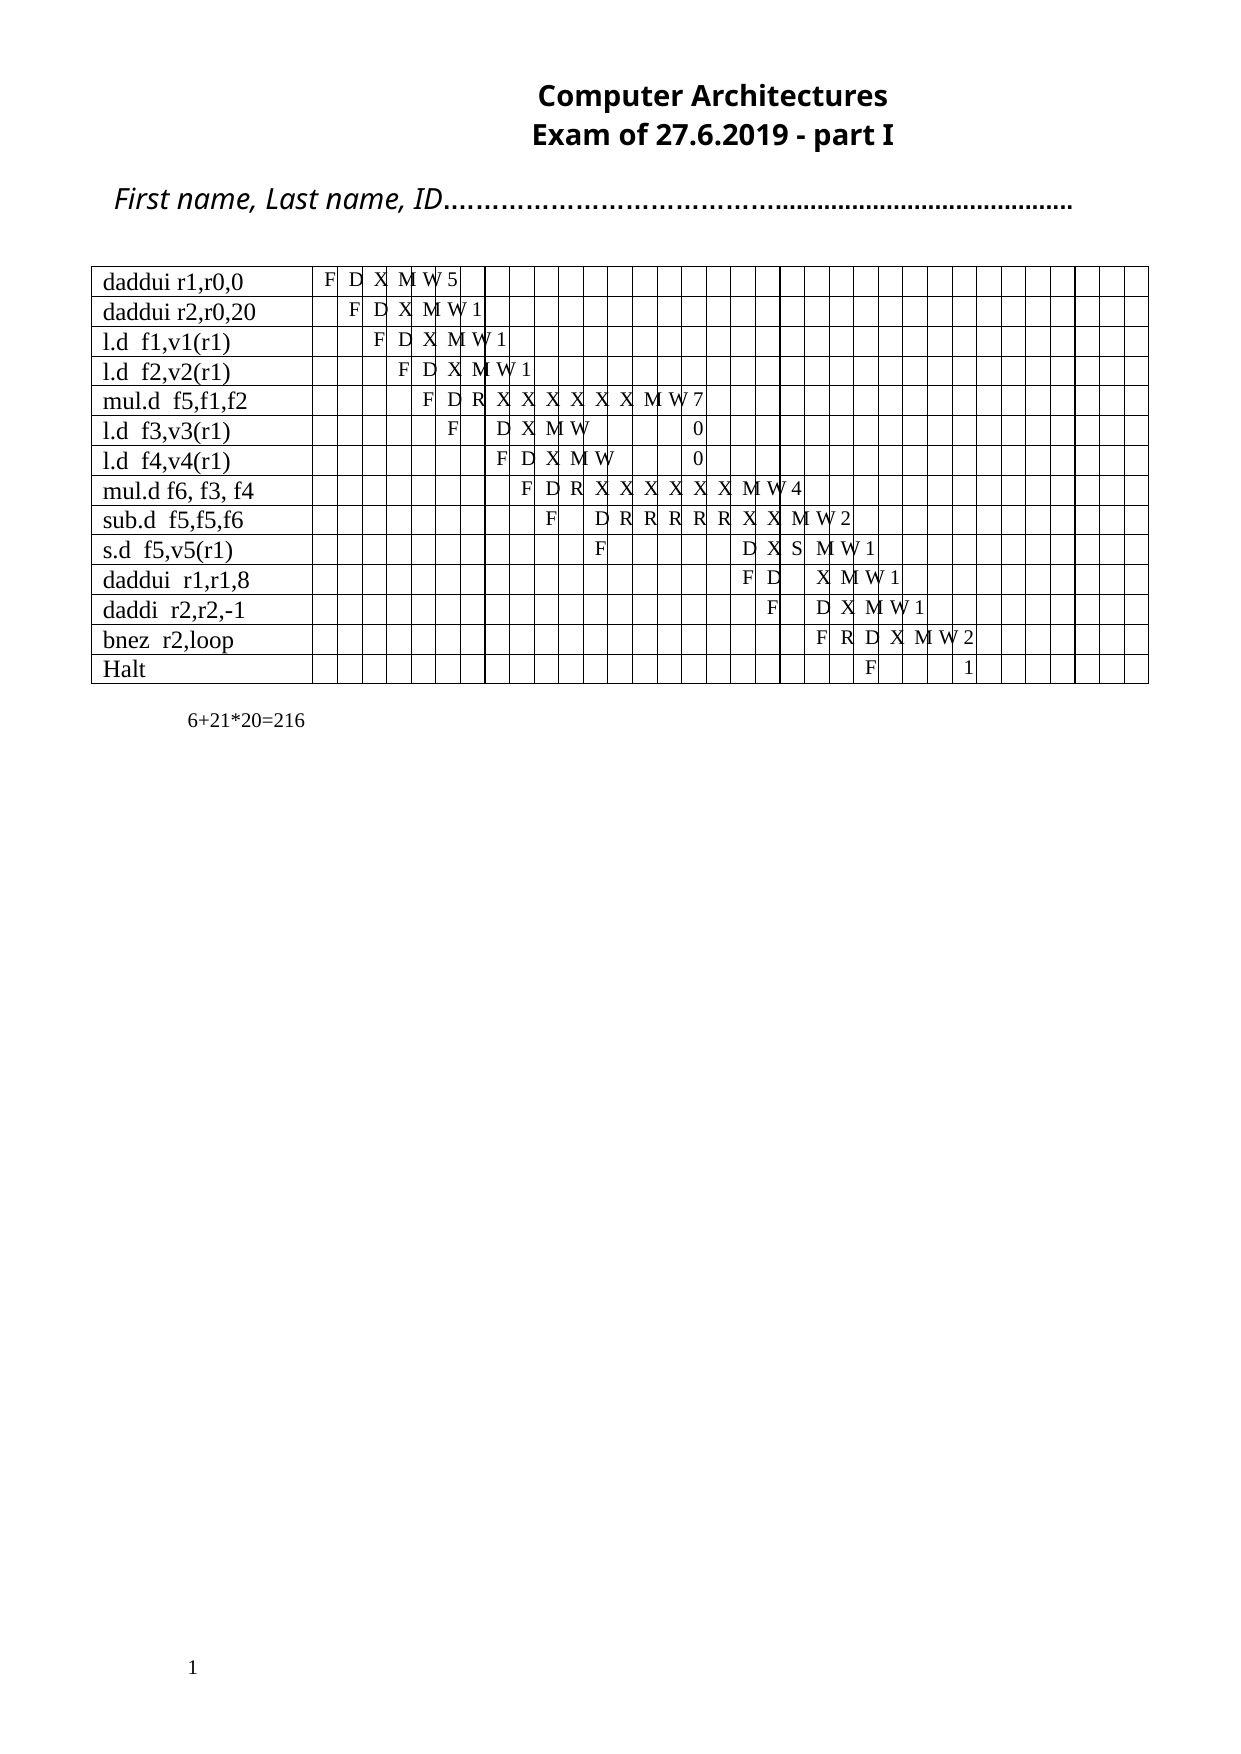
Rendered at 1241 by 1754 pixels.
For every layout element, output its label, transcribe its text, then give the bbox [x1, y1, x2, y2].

table_cell [805, 446, 829, 475]
table_cell [338, 327, 362, 356]
table_cell M [412, 297, 435, 326]
table_cell [781, 416, 804, 445]
table_cell [559, 655, 583, 683]
table_cell R [682, 506, 706, 534]
table_cell [781, 297, 804, 326]
table_cell [1051, 476, 1074, 504]
table_cell sub.d f5,f5,f6 [92, 506, 312, 534]
table_cell [707, 446, 730, 475]
table_cell [633, 297, 657, 326]
table_cell F [436, 416, 460, 445]
table_cell [977, 535, 1001, 564]
table_cell F [412, 386, 435, 415]
table_header [756, 267, 779, 296]
table_cell [953, 535, 976, 564]
table_cell [633, 625, 657, 653]
table_cell F [338, 297, 362, 326]
table_cell [854, 476, 878, 504]
table_cell F [363, 327, 386, 356]
table_cell X [510, 386, 534, 415]
table_cell [731, 446, 755, 475]
table_cell [486, 297, 509, 326]
table_cell s.d f5,v5(r1) [92, 535, 312, 564]
table_cell [805, 297, 829, 326]
table_cell 0 [682, 446, 706, 475]
table_cell [903, 655, 927, 683]
table_cell [682, 595, 706, 624]
table_cell [363, 386, 386, 415]
table_cell [313, 327, 337, 356]
table_cell [953, 446, 976, 475]
table_cell [658, 625, 681, 653]
table_cell [608, 297, 632, 326]
table_cell [1026, 535, 1050, 564]
table_cell [1100, 506, 1124, 534]
table_cell [1051, 446, 1074, 475]
table_cell [608, 625, 632, 653]
table_cell [781, 655, 804, 683]
table_cell [363, 535, 386, 564]
table_cell [313, 446, 337, 475]
table_cell [805, 357, 829, 385]
table_cell [682, 565, 706, 594]
table_header [486, 267, 509, 296]
table_cell [436, 565, 460, 594]
table_cell l.d f3,v3(r1) [92, 416, 312, 445]
table_cell [584, 416, 607, 445]
table_cell [781, 386, 804, 415]
table_cell [412, 446, 435, 475]
table_cell [412, 595, 435, 624]
table_cell [977, 625, 1001, 653]
table_cell [436, 595, 460, 624]
table_cell X [682, 476, 706, 504]
table_cell [781, 595, 804, 624]
table_cell [977, 446, 1001, 475]
table_cell [338, 625, 362, 653]
table_cell [977, 297, 1001, 326]
table_cell [830, 655, 853, 683]
table_cell [658, 595, 681, 624]
table_cell [363, 357, 386, 385]
table_cell [338, 386, 362, 415]
table_cell [510, 595, 534, 624]
table_cell [707, 327, 730, 356]
table_cell [1076, 357, 1099, 385]
table_cell [977, 655, 1001, 683]
table_cell M [731, 476, 755, 504]
table_cell [879, 386, 902, 415]
table_cell [903, 297, 927, 326]
table_cell [387, 416, 411, 445]
table_cell [412, 625, 435, 653]
table_cell W [756, 476, 779, 504]
table_cell [1125, 625, 1148, 653]
table_cell [781, 357, 804, 385]
table_cell W [559, 416, 583, 445]
table_header F [313, 267, 337, 296]
table_cell X [412, 327, 435, 356]
table_cell X [436, 357, 460, 385]
table_cell [1100, 595, 1124, 624]
table_cell 1 [953, 655, 976, 683]
table_cell [707, 535, 730, 564]
table_cell X [584, 476, 607, 504]
table_header [461, 267, 484, 296]
table_cell [1026, 565, 1050, 594]
table_cell D [387, 327, 411, 356]
table_cell [953, 565, 976, 594]
table_cell [633, 416, 657, 445]
table_cell [412, 535, 435, 564]
table_cell [412, 655, 435, 683]
table_cell [879, 416, 902, 445]
table_cell [584, 327, 607, 356]
table_cell [461, 416, 484, 445]
table_header [510, 267, 534, 296]
table_cell W [486, 357, 509, 385]
table_cell [608, 655, 632, 683]
table_cell [363, 416, 386, 445]
table_cell D [756, 565, 779, 594]
table_cell [928, 476, 952, 504]
table_cell [1076, 386, 1099, 415]
table_cell [682, 655, 706, 683]
table_cell [830, 386, 853, 415]
table_cell mul.d f5,f1,f2 [92, 386, 312, 415]
table_cell [608, 565, 632, 594]
table_cell M [559, 446, 583, 475]
table_cell [658, 565, 681, 594]
table_cell [928, 327, 952, 356]
table_cell [633, 655, 657, 683]
table_cell l.d f1,v1(r1) [92, 327, 312, 356]
table_cell [387, 595, 411, 624]
table_cell [658, 535, 681, 564]
table_cell [953, 386, 976, 415]
table_cell [928, 386, 952, 415]
table_cell M [805, 535, 829, 564]
table_cell [1125, 565, 1148, 594]
table_cell [584, 655, 607, 683]
table_cell [584, 297, 607, 326]
table_cell X [658, 476, 681, 504]
table_cell [1125, 446, 1148, 475]
table_cell [928, 565, 952, 594]
table_cell [682, 297, 706, 326]
table_cell 1 [510, 357, 534, 385]
table_cell X [510, 416, 534, 445]
table_cell W [830, 535, 853, 564]
table_cell [830, 416, 853, 445]
table_cell [756, 357, 779, 385]
table_cell [535, 595, 558, 624]
table_cell [461, 625, 484, 653]
table_header [781, 267, 804, 296]
table_cell S [781, 535, 804, 564]
table_header X [363, 267, 386, 296]
table_cell [1100, 327, 1124, 356]
table_header [854, 267, 878, 296]
table_cell [510, 535, 534, 564]
table_cell [387, 655, 411, 683]
table_cell [313, 476, 337, 504]
table_cell [830, 297, 853, 326]
table_cell 2 [830, 506, 853, 534]
table_cell [1100, 476, 1124, 504]
table_cell [903, 476, 927, 504]
table_cell [781, 625, 804, 653]
table_cell [1002, 297, 1025, 326]
table_cell [805, 327, 829, 356]
table_cell [313, 565, 337, 594]
table_cell [313, 655, 337, 683]
table_cell [1076, 595, 1099, 624]
table_cell [1100, 565, 1124, 594]
table_cell X [608, 386, 632, 415]
table_cell W [805, 506, 829, 534]
table_cell [1002, 446, 1025, 475]
table_cell [1026, 595, 1050, 624]
table_cell D [584, 506, 607, 534]
table_cell [781, 327, 804, 356]
table_cell [879, 357, 902, 385]
table_cell [461, 655, 484, 683]
table_cell [879, 297, 902, 326]
table_cell X [805, 565, 829, 594]
table_cell [1002, 535, 1025, 564]
table_cell [338, 565, 362, 594]
table_cell l.d f4,v4(r1) [92, 446, 312, 475]
table_cell [313, 386, 337, 415]
table_cell [756, 625, 779, 653]
table_cell [854, 386, 878, 415]
table_cell [707, 655, 730, 683]
table_cell X [731, 506, 755, 534]
table_cell [559, 595, 583, 624]
table_cell X [707, 476, 730, 504]
table_cell [1026, 386, 1050, 415]
table_cell M [781, 506, 804, 534]
table_header [977, 267, 1001, 296]
table_cell [658, 416, 681, 445]
table_cell F [486, 446, 509, 475]
table_cell [1125, 595, 1148, 624]
table_cell R [633, 506, 657, 534]
table_cell [1125, 297, 1148, 326]
table_cell [731, 416, 755, 445]
table_cell [953, 357, 976, 385]
table_cell [584, 357, 607, 385]
table_cell [707, 386, 730, 415]
table_cell [559, 357, 583, 385]
table_cell [486, 476, 509, 504]
table_cell F [535, 506, 558, 534]
table_cell [486, 506, 509, 534]
table_cell [436, 446, 460, 475]
table_cell [756, 655, 779, 683]
table_cell D [486, 416, 509, 445]
table_header [559, 267, 583, 296]
table_cell [1100, 416, 1124, 445]
table_cell W [928, 625, 952, 653]
table_cell X [608, 476, 632, 504]
table_header D [338, 267, 362, 296]
table_cell [387, 535, 411, 564]
table_cell [1002, 327, 1025, 356]
table_cell [658, 327, 681, 356]
table_cell X [633, 476, 657, 504]
table_cell [1076, 476, 1099, 504]
table_cell [977, 386, 1001, 415]
table_cell [338, 446, 362, 475]
table_cell [387, 476, 411, 504]
table_cell 0 [682, 416, 706, 445]
table_cell M [535, 416, 558, 445]
table_cell [363, 476, 386, 504]
table_cell [510, 625, 534, 653]
table_cell [1026, 297, 1050, 326]
table_header [805, 267, 829, 296]
table_cell [633, 595, 657, 624]
table_cell [1026, 655, 1050, 683]
table_cell [682, 357, 706, 385]
table_cell [903, 565, 927, 594]
table_cell [1100, 386, 1124, 415]
table_cell M [903, 625, 927, 653]
table_cell [461, 476, 484, 504]
table_cell [1026, 357, 1050, 385]
table_cell [854, 506, 878, 534]
table_cell [363, 655, 386, 683]
table_cell [1100, 625, 1124, 653]
table_cell F [731, 565, 755, 594]
table_cell [1125, 535, 1148, 564]
table_cell [313, 595, 337, 624]
table_cell [903, 327, 927, 356]
table_cell [707, 565, 730, 594]
table_cell [781, 446, 804, 475]
table_cell 1 [854, 535, 878, 564]
table_cell [1051, 357, 1074, 385]
table_cell X [559, 386, 583, 415]
table_cell [608, 446, 632, 475]
table_cell [830, 357, 853, 385]
table_header [1100, 267, 1124, 296]
table_cell [1100, 446, 1124, 475]
table_header [903, 267, 927, 296]
table_header [658, 267, 681, 296]
table_cell X [584, 386, 607, 415]
table_header [682, 267, 706, 296]
table_cell [879, 446, 902, 475]
table_cell [1026, 476, 1050, 504]
table_cell [977, 506, 1001, 534]
table_cell [510, 565, 534, 594]
table_cell [1026, 327, 1050, 356]
table_cell [1125, 357, 1148, 385]
table_cell Halt [92, 655, 312, 683]
table_cell 7 [682, 386, 706, 415]
table_cell [977, 416, 1001, 445]
table_header W [412, 267, 435, 296]
table_cell [781, 565, 804, 594]
table_cell [1026, 446, 1050, 475]
table_cell [1002, 565, 1025, 594]
table_cell [1076, 625, 1099, 653]
table_cell [313, 416, 337, 445]
table_cell [1051, 327, 1074, 356]
table_cell [658, 655, 681, 683]
table_cell [1002, 655, 1025, 683]
table_cell [928, 655, 952, 683]
table_cell [879, 535, 902, 564]
table_cell [830, 327, 853, 356]
table_cell W [879, 595, 902, 624]
table_cell [707, 416, 730, 445]
table_cell [486, 655, 509, 683]
table_cell [756, 386, 779, 415]
table_cell [412, 506, 435, 534]
table_cell [977, 595, 1001, 624]
table_header [830, 267, 853, 296]
table_cell [707, 357, 730, 385]
table_cell F [756, 595, 779, 624]
table_cell [633, 446, 657, 475]
table_header [1002, 267, 1025, 296]
table_cell [1002, 625, 1025, 653]
table_cell [510, 655, 534, 683]
table_cell M [854, 595, 878, 624]
table_cell [486, 565, 509, 594]
table_cell X [756, 535, 779, 564]
table_cell [731, 297, 755, 326]
table_cell [756, 446, 779, 475]
table_cell [953, 506, 976, 534]
table_cell [486, 535, 509, 564]
table_cell [436, 535, 460, 564]
table_cell X [535, 386, 558, 415]
table_cell bnez r2,loop [92, 625, 312, 653]
table_cell daddui r2,r0,20 [92, 297, 312, 326]
table_cell [879, 327, 902, 356]
table_cell [436, 655, 460, 683]
table_cell D [363, 297, 386, 326]
table_cell [608, 416, 632, 445]
table_cell 1 [903, 595, 927, 624]
table_cell M [830, 565, 853, 594]
table_cell [461, 446, 484, 475]
table_cell [682, 535, 706, 564]
text 6+21*20=216 [187, 708, 1053, 732]
table_cell F [805, 625, 829, 653]
table_cell X [879, 625, 902, 653]
table_header [633, 267, 657, 296]
table_cell [412, 476, 435, 504]
table_cell [1051, 655, 1074, 683]
table_cell [461, 506, 484, 534]
table_cell [608, 357, 632, 385]
table_cell M [461, 357, 484, 385]
table_cell D [805, 595, 829, 624]
table_cell [1125, 655, 1148, 683]
table_cell [928, 357, 952, 385]
table_cell [903, 386, 927, 415]
table_cell M [633, 386, 657, 415]
table_cell [436, 476, 460, 504]
table_cell [928, 297, 952, 326]
table_cell [584, 595, 607, 624]
table_cell W [854, 565, 878, 594]
table_cell [412, 565, 435, 594]
table_cell 2 [953, 625, 976, 653]
table_header 5 [436, 267, 460, 296]
table_cell [535, 327, 558, 356]
table_cell [903, 506, 927, 534]
table_cell [805, 386, 829, 415]
table_cell R [707, 506, 730, 534]
table_cell [953, 416, 976, 445]
table_cell [338, 506, 362, 534]
table_cell D [854, 625, 878, 653]
table_cell [1125, 386, 1148, 415]
table_cell [1051, 565, 1074, 594]
table_cell [1100, 655, 1124, 683]
table_cell 1 [879, 565, 902, 594]
table_cell [461, 535, 484, 564]
table_cell R [461, 386, 484, 415]
table_cell [854, 357, 878, 385]
table_cell [387, 565, 411, 594]
table_cell [313, 535, 337, 564]
table_cell W [461, 327, 484, 356]
table_header [1026, 267, 1050, 296]
table_cell [535, 655, 558, 683]
table_cell [1125, 476, 1148, 504]
table_cell [903, 357, 927, 385]
table_cell [1100, 357, 1124, 385]
table_cell [412, 416, 435, 445]
table_cell [977, 357, 1001, 385]
table_cell [1051, 535, 1074, 564]
table_cell M [436, 327, 460, 356]
table_cell [731, 357, 755, 385]
table_cell [756, 416, 779, 445]
table_cell [559, 327, 583, 356]
table_cell [854, 297, 878, 326]
table_cell [658, 446, 681, 475]
table_cell R [658, 506, 681, 534]
table_cell D [510, 446, 534, 475]
table_cell 1 [461, 297, 484, 326]
table_cell daddui r1,r1,8 [92, 565, 312, 594]
table_cell W [436, 297, 460, 326]
table_header [1051, 267, 1074, 296]
table_cell [830, 446, 853, 475]
table_cell [903, 446, 927, 475]
table_cell mul.d f6, f3, f4 [92, 476, 312, 504]
table_cell [363, 595, 386, 624]
table_header [535, 267, 558, 296]
table_cell [731, 386, 755, 415]
table_cell [953, 297, 976, 326]
table_cell [1051, 416, 1074, 445]
table_cell [363, 446, 386, 475]
table_cell [387, 506, 411, 534]
table_cell [903, 535, 927, 564]
table_cell [805, 655, 829, 683]
table_cell [1125, 416, 1148, 445]
table_cell [387, 625, 411, 653]
table_header [707, 267, 730, 296]
table_cell [510, 506, 534, 534]
table_cell F [510, 476, 534, 504]
table_cell [633, 357, 657, 385]
table_cell [486, 595, 509, 624]
table_cell [363, 625, 386, 653]
table_cell [338, 357, 362, 385]
table_cell D [436, 386, 460, 415]
table_cell [387, 446, 411, 475]
table_cell [1026, 506, 1050, 534]
table_cell X [486, 386, 509, 415]
table_cell [1076, 416, 1099, 445]
table_cell [1002, 476, 1025, 504]
table_cell [1076, 506, 1099, 534]
table_cell [928, 595, 952, 624]
table_cell l.d f2,v2(r1) [92, 357, 312, 385]
table_cell [461, 595, 484, 624]
table_cell [633, 535, 657, 564]
table_cell [436, 625, 460, 653]
table_cell [363, 565, 386, 594]
table_cell [510, 327, 534, 356]
table_cell [387, 386, 411, 415]
table_cell F [854, 655, 878, 683]
table_cell F [584, 535, 607, 564]
table_header [1076, 267, 1099, 296]
table_cell [338, 655, 362, 683]
table_cell [1076, 535, 1099, 564]
table_cell [953, 327, 976, 356]
table_cell [608, 595, 632, 624]
table_cell [559, 297, 583, 326]
table_cell [1002, 386, 1025, 415]
table_cell X [756, 506, 779, 534]
table_cell [731, 327, 755, 356]
table_cell [977, 327, 1001, 356]
table_cell [1002, 595, 1025, 624]
table_cell [928, 506, 952, 534]
table_cell [486, 625, 509, 653]
table_cell [928, 416, 952, 445]
table_cell [731, 655, 755, 683]
table_cell [682, 625, 706, 653]
table_cell [338, 595, 362, 624]
table_cell [854, 327, 878, 356]
table_cell [682, 327, 706, 356]
table_cell [658, 297, 681, 326]
table_cell [535, 297, 558, 326]
table_cell [559, 535, 583, 564]
table_cell [928, 446, 952, 475]
table_cell [707, 297, 730, 326]
table_cell [1076, 297, 1099, 326]
table_cell [535, 625, 558, 653]
table_cell [1026, 625, 1050, 653]
table_cell D [731, 535, 755, 564]
table_cell [608, 535, 632, 564]
table_cell W [584, 446, 607, 475]
table_cell [756, 297, 779, 326]
table_cell [338, 416, 362, 445]
table_cell [313, 297, 337, 326]
table_cell [731, 625, 755, 653]
table_cell D [412, 357, 435, 385]
table_header [1125, 267, 1148, 296]
table_cell [707, 595, 730, 624]
table_cell [1076, 327, 1099, 356]
table_cell D [535, 476, 558, 504]
table_cell [1076, 565, 1099, 594]
table_cell [1051, 595, 1074, 624]
table_cell [1125, 327, 1148, 356]
table_cell [1002, 416, 1025, 445]
table_cell [313, 506, 337, 534]
table_cell [903, 416, 927, 445]
table_cell 1 [486, 327, 509, 356]
table_cell [1051, 386, 1074, 415]
table_cell [1076, 446, 1099, 475]
table_cell [338, 535, 362, 564]
table_cell [977, 476, 1001, 504]
table_cell [1125, 506, 1148, 534]
table_cell [363, 506, 386, 534]
table_cell [633, 327, 657, 356]
table_cell [584, 565, 607, 594]
table_cell [805, 416, 829, 445]
table_cell X [535, 446, 558, 475]
table_cell [535, 357, 558, 385]
table_cell [854, 446, 878, 475]
table_cell [1002, 357, 1025, 385]
table_header [731, 267, 755, 296]
table_cell [436, 506, 460, 534]
table_header [953, 267, 976, 296]
table_cell [731, 595, 755, 624]
table_cell 4 [781, 476, 804, 504]
table_cell X [830, 595, 853, 624]
table_cell [1100, 297, 1124, 326]
table_cell [461, 565, 484, 594]
table_header M [387, 267, 411, 296]
table_cell [559, 625, 583, 653]
table_header daddui r1,r0,0 [92, 267, 312, 296]
table_cell [559, 506, 583, 534]
table_cell [559, 565, 583, 594]
table_cell [805, 476, 829, 504]
table_cell [313, 625, 337, 653]
table_cell [535, 565, 558, 594]
table_cell [1002, 506, 1025, 534]
table_cell [658, 357, 681, 385]
table_cell [977, 565, 1001, 594]
table_cell [584, 625, 607, 653]
table_header [584, 267, 607, 296]
table_cell R [559, 476, 583, 504]
table_cell F [387, 357, 411, 385]
table_cell [1026, 416, 1050, 445]
table_cell daddi r2,r2,-1 [92, 595, 312, 624]
table_cell [879, 506, 902, 534]
table_cell [338, 476, 362, 504]
table_cell [953, 476, 976, 504]
table_header [608, 267, 632, 296]
table_cell [1051, 506, 1074, 534]
table_cell [1051, 297, 1074, 326]
table_cell [1100, 535, 1124, 564]
table_cell [510, 297, 534, 326]
table_header [928, 267, 952, 296]
table_cell [830, 476, 853, 504]
table_cell [633, 565, 657, 594]
table_cell [535, 535, 558, 564]
table_cell [953, 595, 976, 624]
table_cell R [830, 625, 853, 653]
table_cell [756, 327, 779, 356]
table_cell [608, 327, 632, 356]
table_cell [313, 357, 337, 385]
table_cell [879, 655, 902, 683]
table_cell [1076, 655, 1099, 683]
table_cell [1051, 625, 1074, 653]
table_cell [707, 625, 730, 653]
table_cell X [387, 297, 411, 326]
table_cell W [658, 386, 681, 415]
table_cell [854, 416, 878, 445]
table_cell R [608, 506, 632, 534]
table_header [879, 267, 902, 296]
table_cell [879, 476, 902, 504]
table_cell [928, 535, 952, 564]
